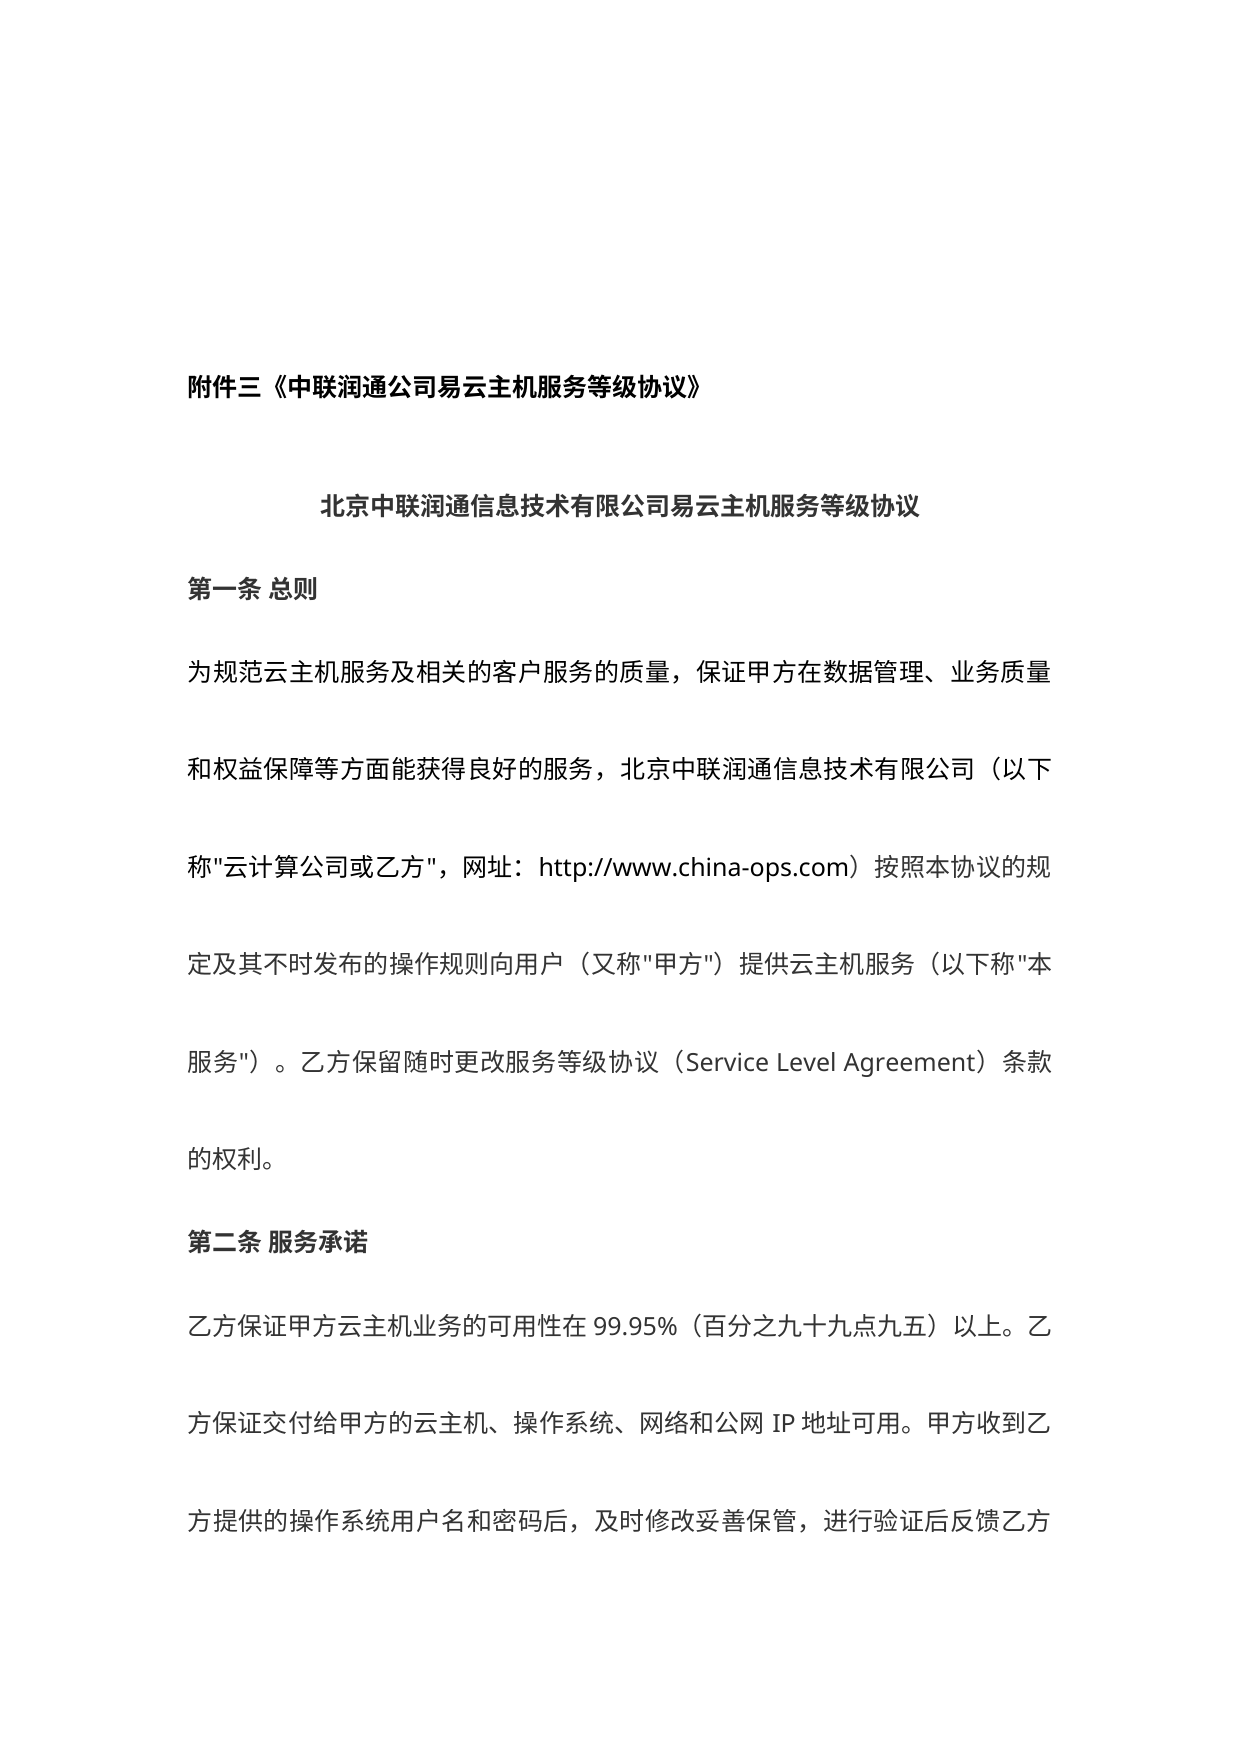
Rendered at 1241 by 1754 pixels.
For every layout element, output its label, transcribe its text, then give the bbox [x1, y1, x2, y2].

text 第二条 服务承诺 [187, 1208, 1053, 1273]
text 北京中联润通信息技术有限公司易云主机服务等级协议 [187, 472, 1053, 537]
text 第一条 总则 [187, 555, 1053, 620]
text 为规范云主机服务及相关的客户服务的质量，保证甲方在数据管理、业务质量和权益保障等方面能获得良好的服务，北京中联润通信息技术有限公司（以下称"云计算公司或乙方"，网址：http://www.china-ops.com）按照本协议的规定及其不时发布的操作规则向用户（又称"甲方"）提供云主机服务（以下称"本服务"）。乙方保留随时更改服务等级协议（Service Level Agreement）条款的权利。 [187, 638, 1053, 1190]
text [187, 1292, 1053, 1552]
subtitle 附件三《中联润通公司易云主机服务等级协议》 [187, 353, 1053, 418]
